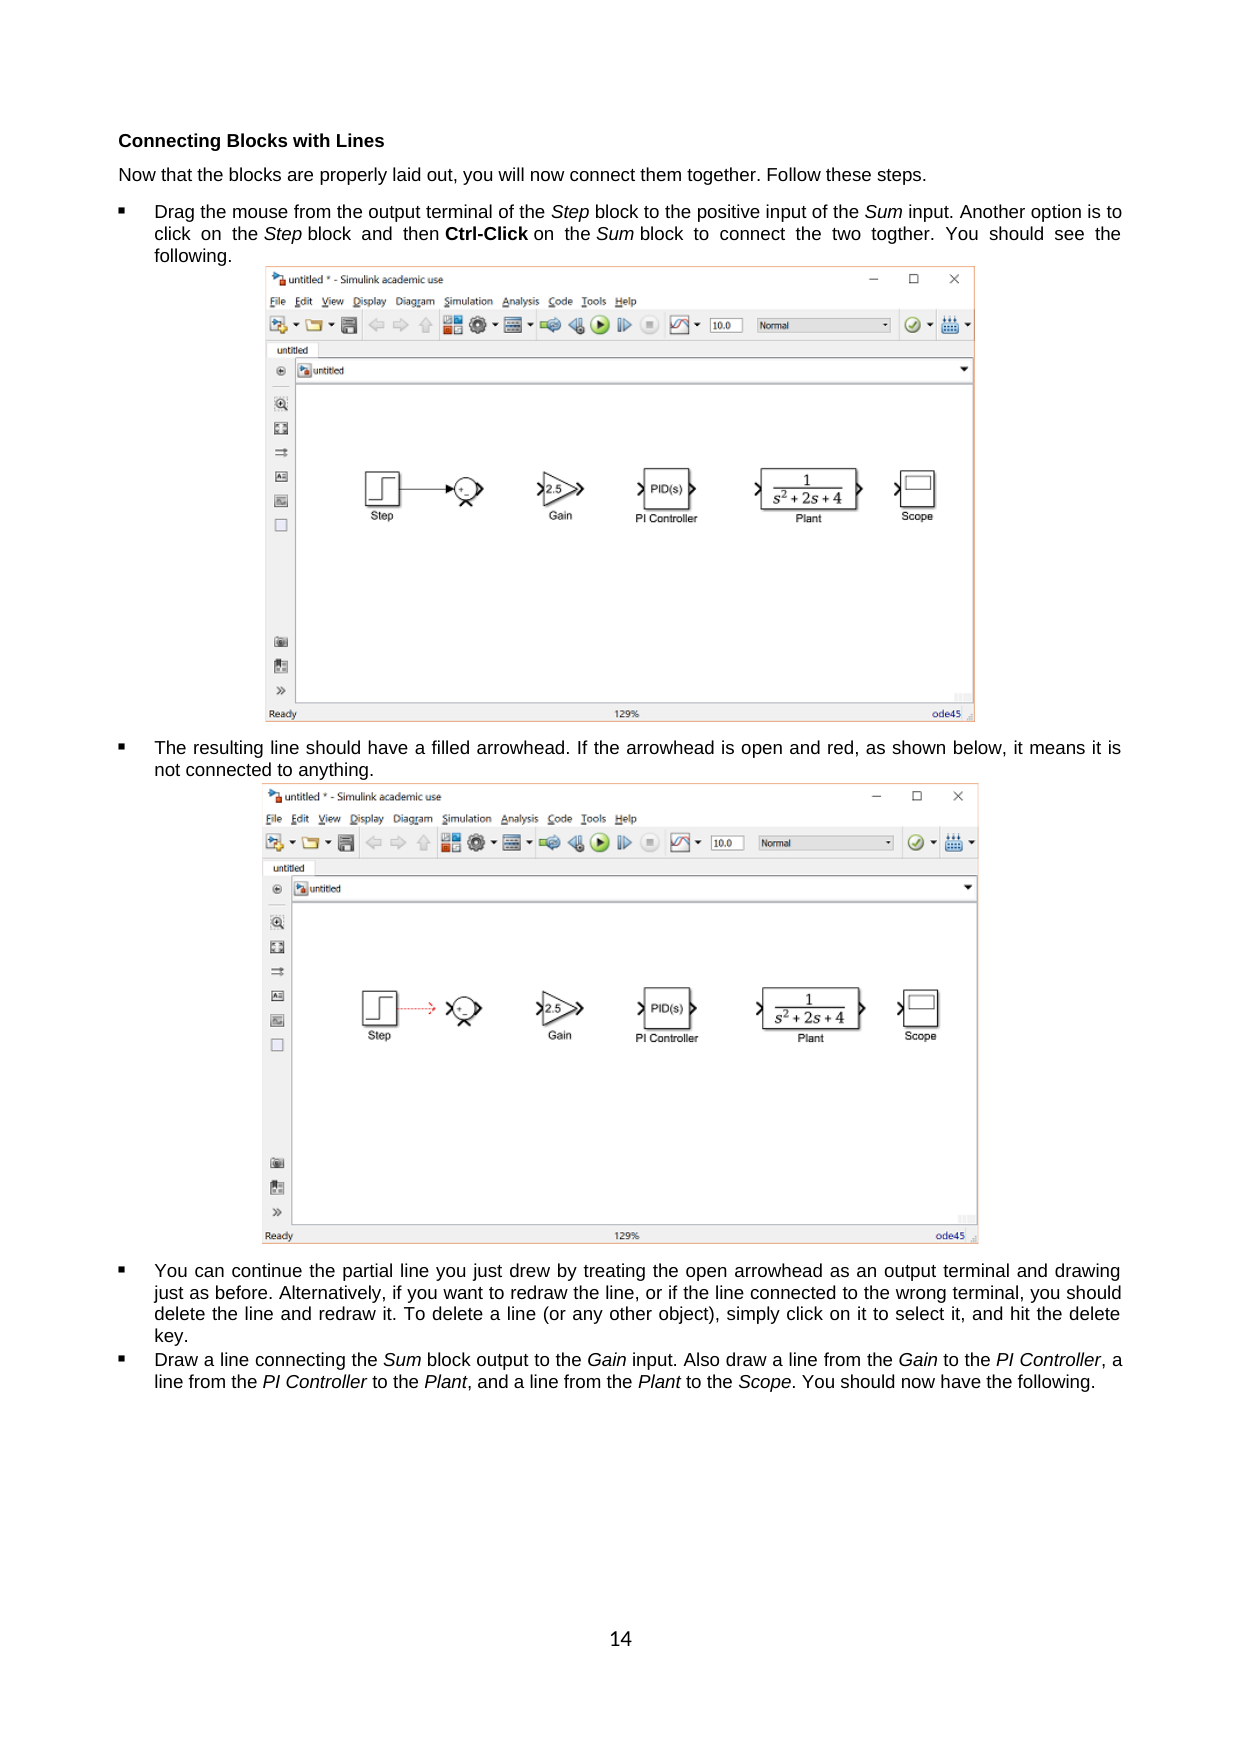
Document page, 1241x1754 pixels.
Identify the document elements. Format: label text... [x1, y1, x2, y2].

picture [262, 783, 979, 1244]
list You can continue the partial line you just drew by treating the open arrowhead as an output terminal and drawing just as before. Alternatively, if you want to redraw the line, or if the line connected to the wrong terminal, you should delete the line and redraw it. To delete a line (or any other object), simply click on it to select it, and hit the delete key. [117, 1259, 1122, 1346]
text Now that the blocks are properly laid out, you will now connect them together. Follow these steps. [118, 164, 1122, 186]
picture [265, 266, 975, 722]
text Connecting Blocks with Lines [118, 130, 1122, 151]
list Drag the mouse from the output terminal of the Step block to the positive input of the Sum input. Another option is to click on the Step block and then Ctrl-Click on the Sum block to connect the two togther. You should see the following. [117, 201, 1122, 266]
list The resulting line should have a filled arrowhead. If the arrowhead is open and red, as shown below, it means it is not connected to anything. [117, 737, 1122, 781]
list Draw a line connecting the Sum block output to the Gain input. Also draw a line from the Gain to the PI Controller, a line from the PI Controller to the Plant, and a line from the Plant to the Scope. You should now have the following. [117, 1349, 1122, 1393]
